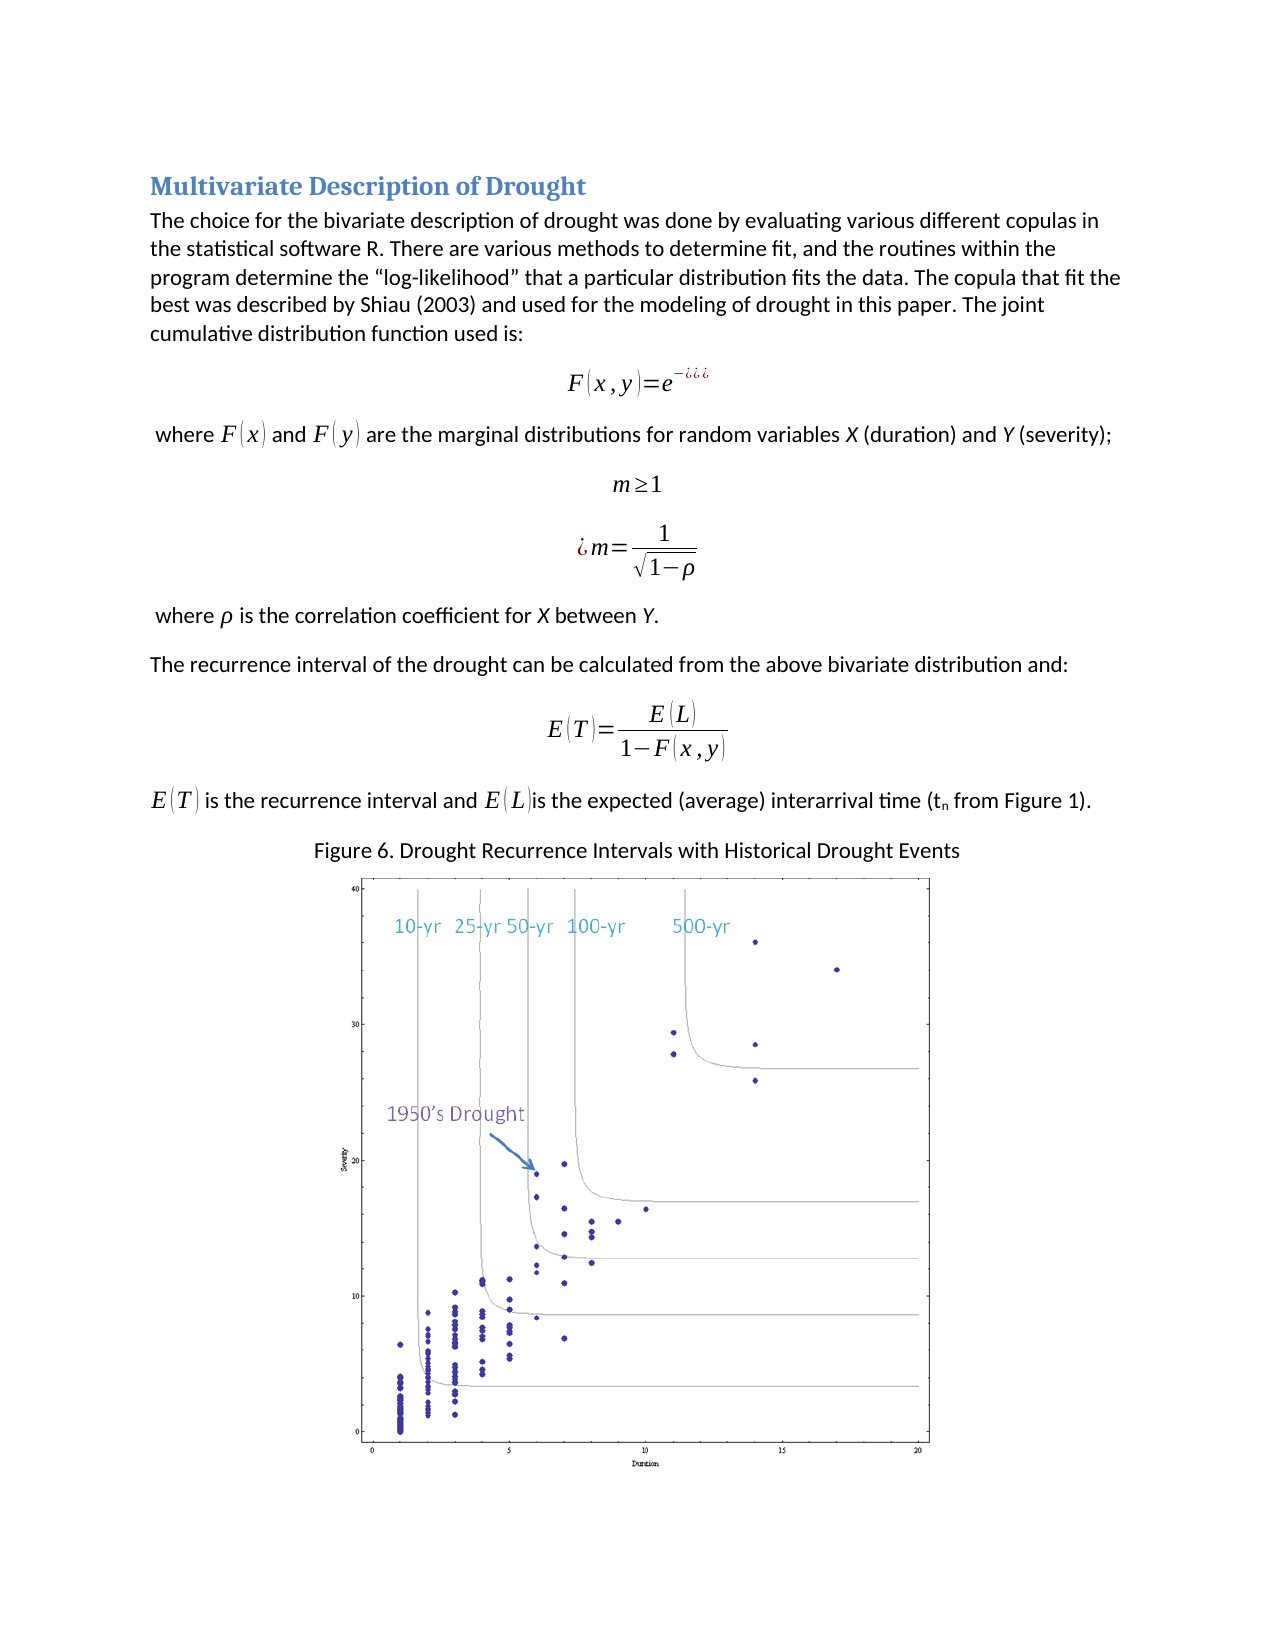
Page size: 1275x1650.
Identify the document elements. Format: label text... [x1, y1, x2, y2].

text The choice for the bivariate description of drought was done by evaluating various different copulas in the statistical software R. There are various methods to determine fit, and the routines within the program determine the “log-likelihood” that a particular distribution fits the data. The copula that fit the best was described by Shiau (2003) and used for the modeling of drought in this paper. The joint cumulative distribution function used is: [150, 207, 1125, 347]
text The recurrence interval of the drought can be calculated from the above bivariate distribution and: [150, 650, 1125, 678]
subtitle Multivariate Description of Drought [150, 171, 1125, 202]
picture [334, 864, 941, 1471]
text where is the correlation coefficient for X between Y. [150, 601, 1125, 629]
text is the recurrence interval and is the expected (average) interarrival time (tn from Figure 1). [150, 785, 1125, 815]
text where and are the marginal distributions for random variables X (duration) and Y (severity); [150, 419, 1125, 449]
